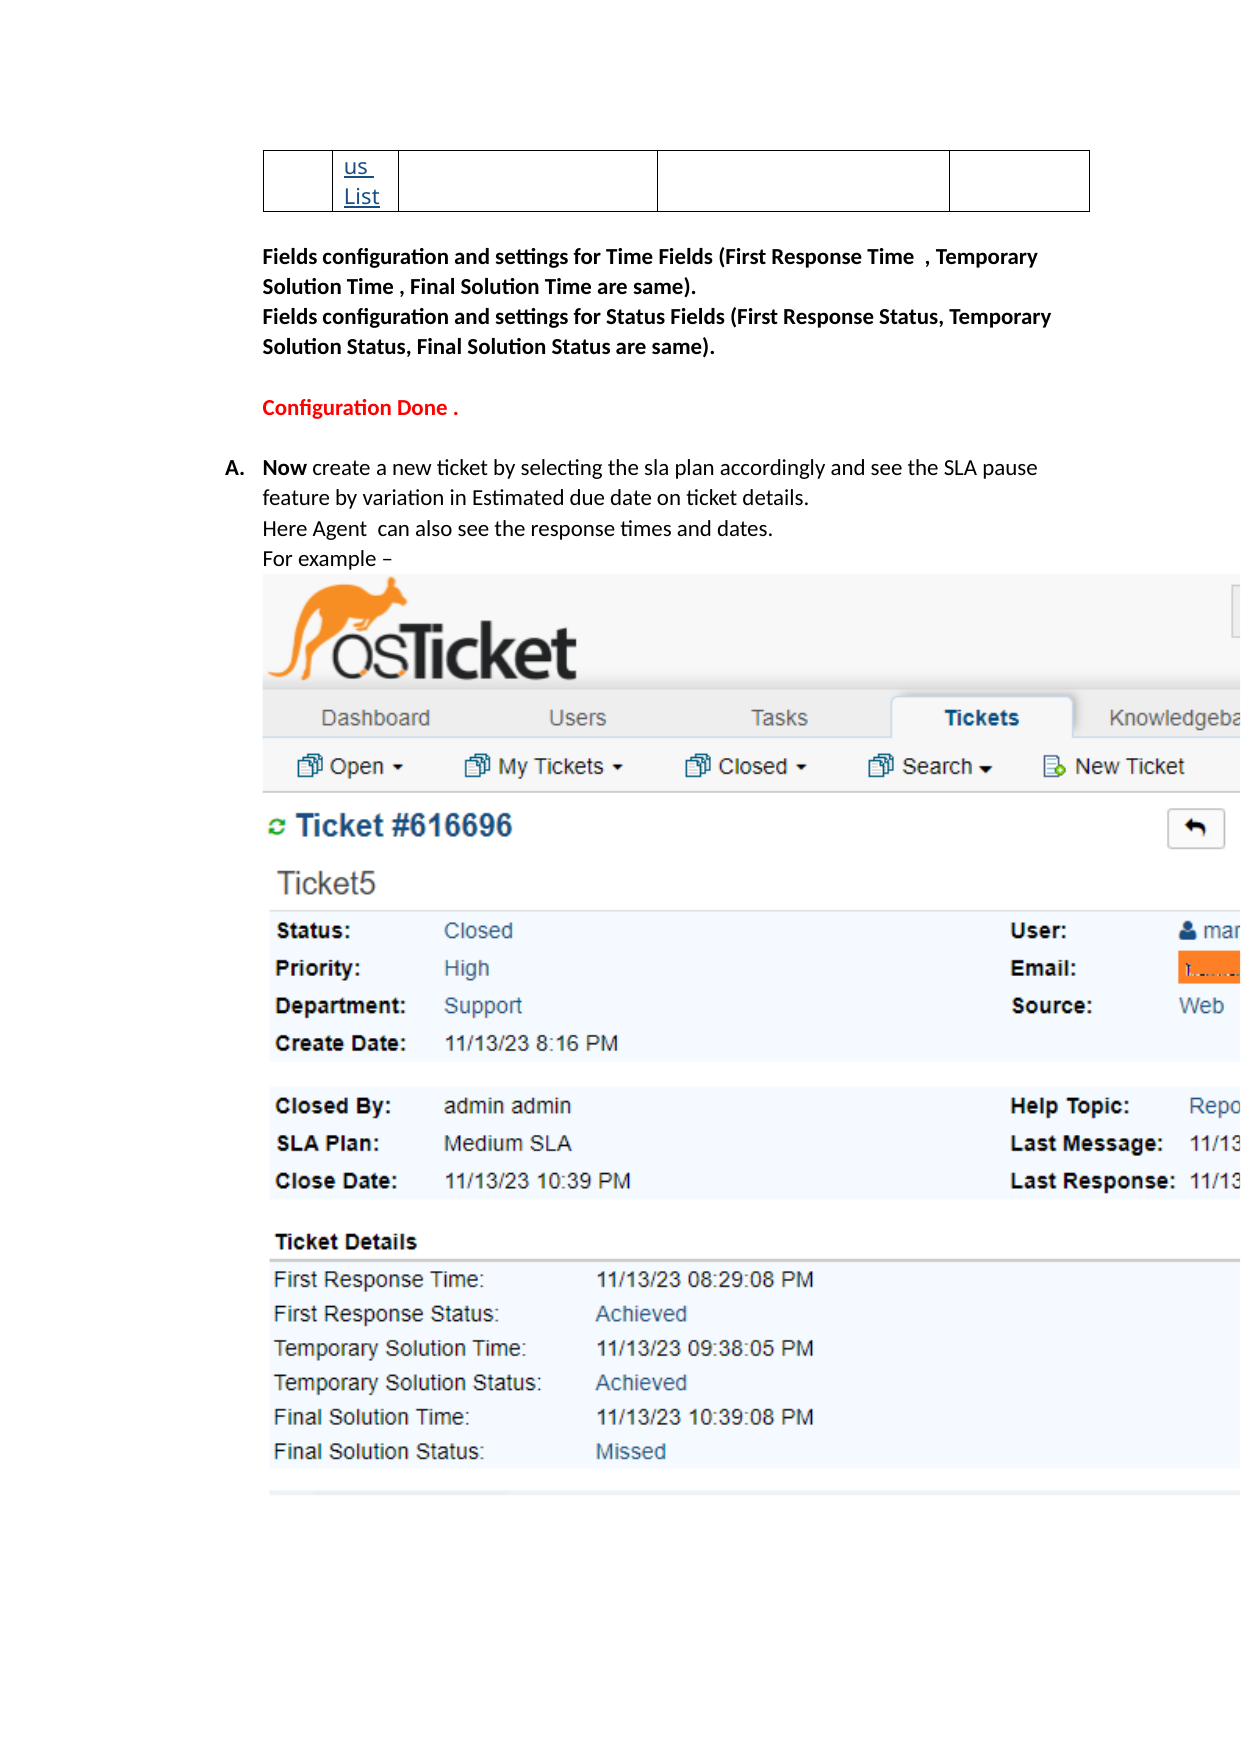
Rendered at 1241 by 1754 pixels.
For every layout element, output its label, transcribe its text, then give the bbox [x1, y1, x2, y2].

list Fields configuration and settings for Time Fields (First Response Time , Temporary Solution Time , Final Solution Time are same). Fields configuration and settings for Status Fields (First Response Status, Temporary Solution Status, Final Solution Status are same). [262, 212, 1090, 361]
picture [262, 574, 1241, 1500]
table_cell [950, 151, 1089, 211]
list Now create a new ticket by selecting the sla plan accordingly and see the SLA pause feature by variation in Estimated due date on ticket details. Here Agent can also see the response times and dates. [225, 453, 1090, 542]
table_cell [264, 151, 332, 211]
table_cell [658, 151, 949, 211]
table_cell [333, 151, 398, 211]
list For example – [262, 544, 1090, 572]
list Configuration Done . [262, 393, 1090, 421]
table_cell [399, 151, 657, 211]
